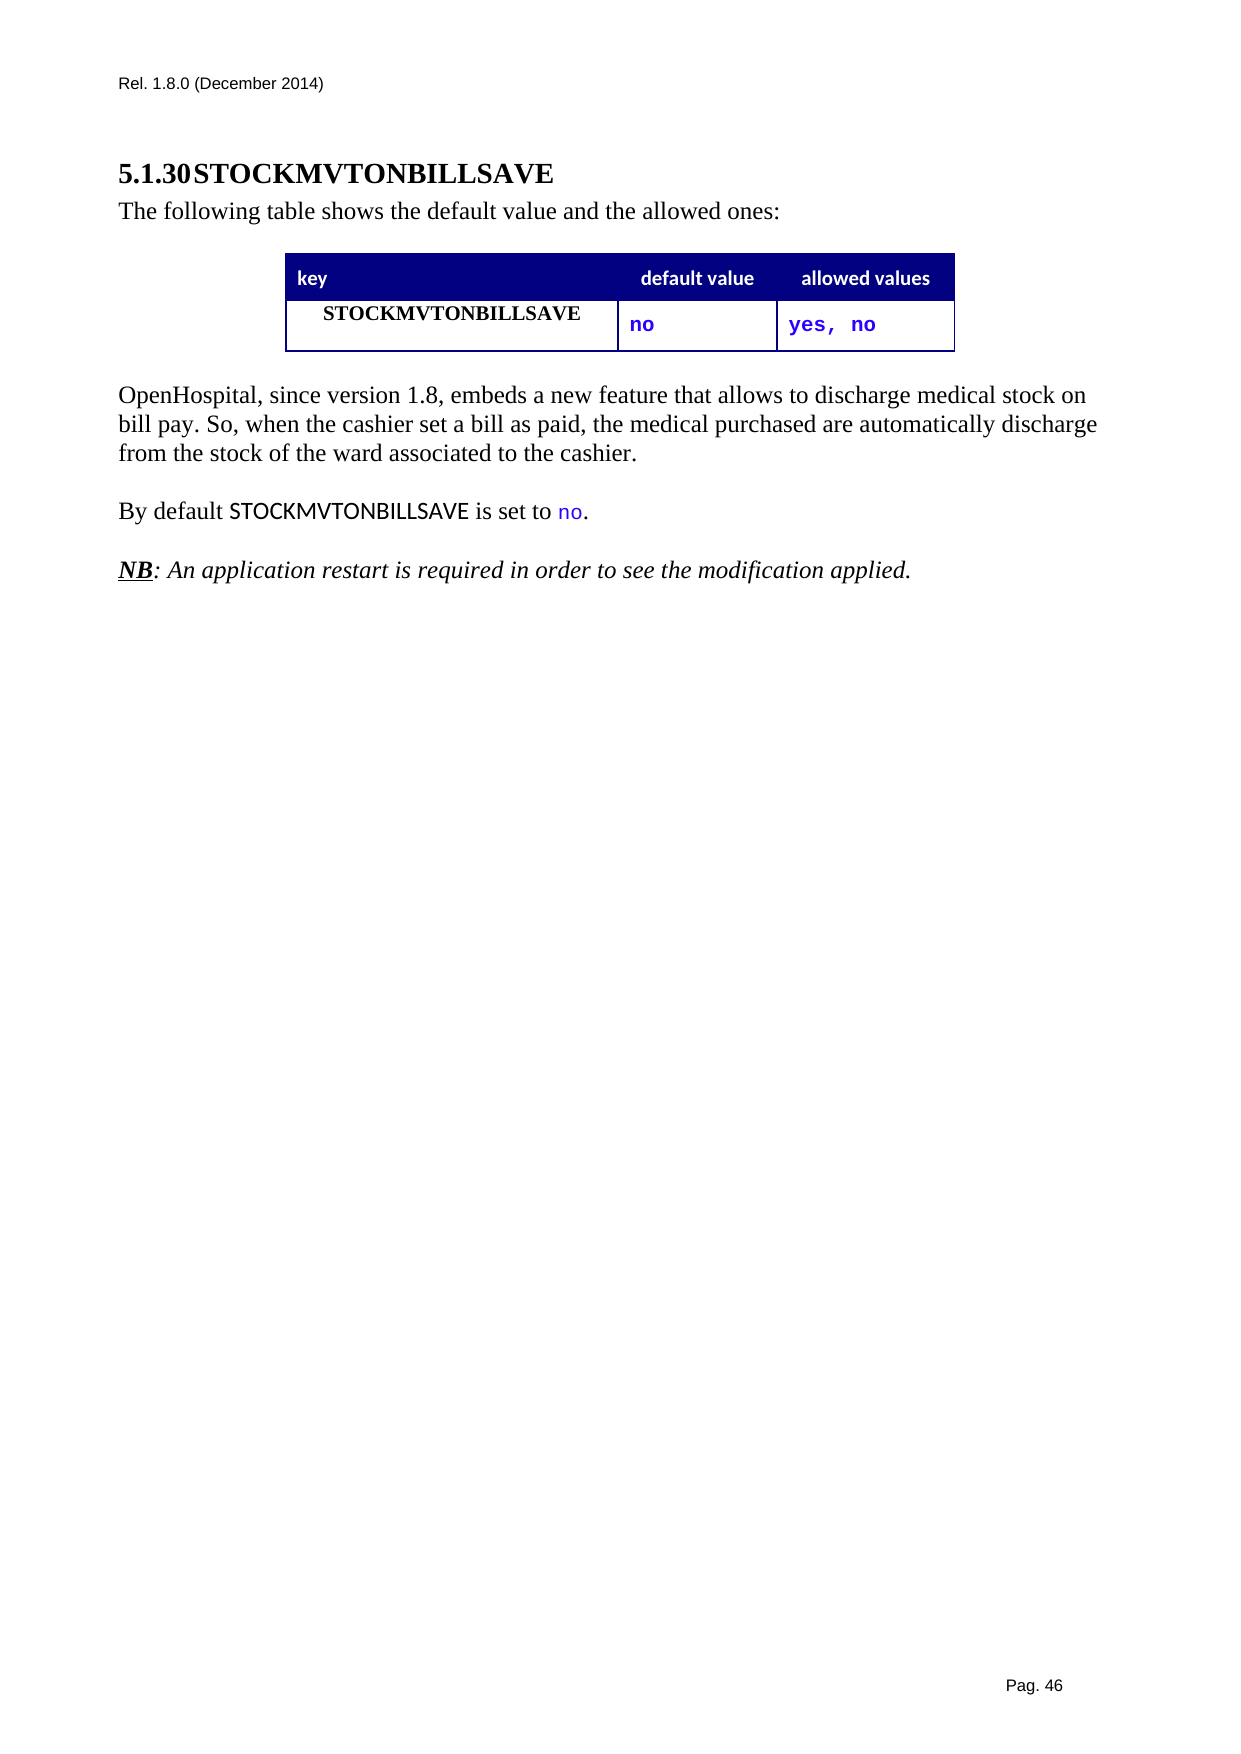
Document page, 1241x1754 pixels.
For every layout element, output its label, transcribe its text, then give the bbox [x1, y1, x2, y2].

text The following table shows the default value and the allowed ones: [118, 196, 1122, 224]
table_header default value [619, 255, 776, 301]
table_header key [287, 255, 617, 301]
table_cell no [619, 301, 776, 350]
text OpenHospital, since version 1.8, embeds a new feature that allows to discharge medical stock on bill pay. So, when the cashier set a bill as paid, the medical purchased are automatically discharge from the stock of the ward associated to the cashier. [118, 380, 1122, 467]
table_cell STOCKMVTONBILLSAVE [287, 301, 617, 350]
text NB: An application restart is required in order to see the modification applied. [118, 555, 1122, 583]
subtitle STOCKMVTONBILLSAVE [118, 156, 1122, 189]
text By default STOCKMVTONBILLSAVE is set to no. [118, 495, 1122, 526]
table_header allowed values [778, 255, 954, 301]
table_cell yes, no [778, 301, 954, 350]
